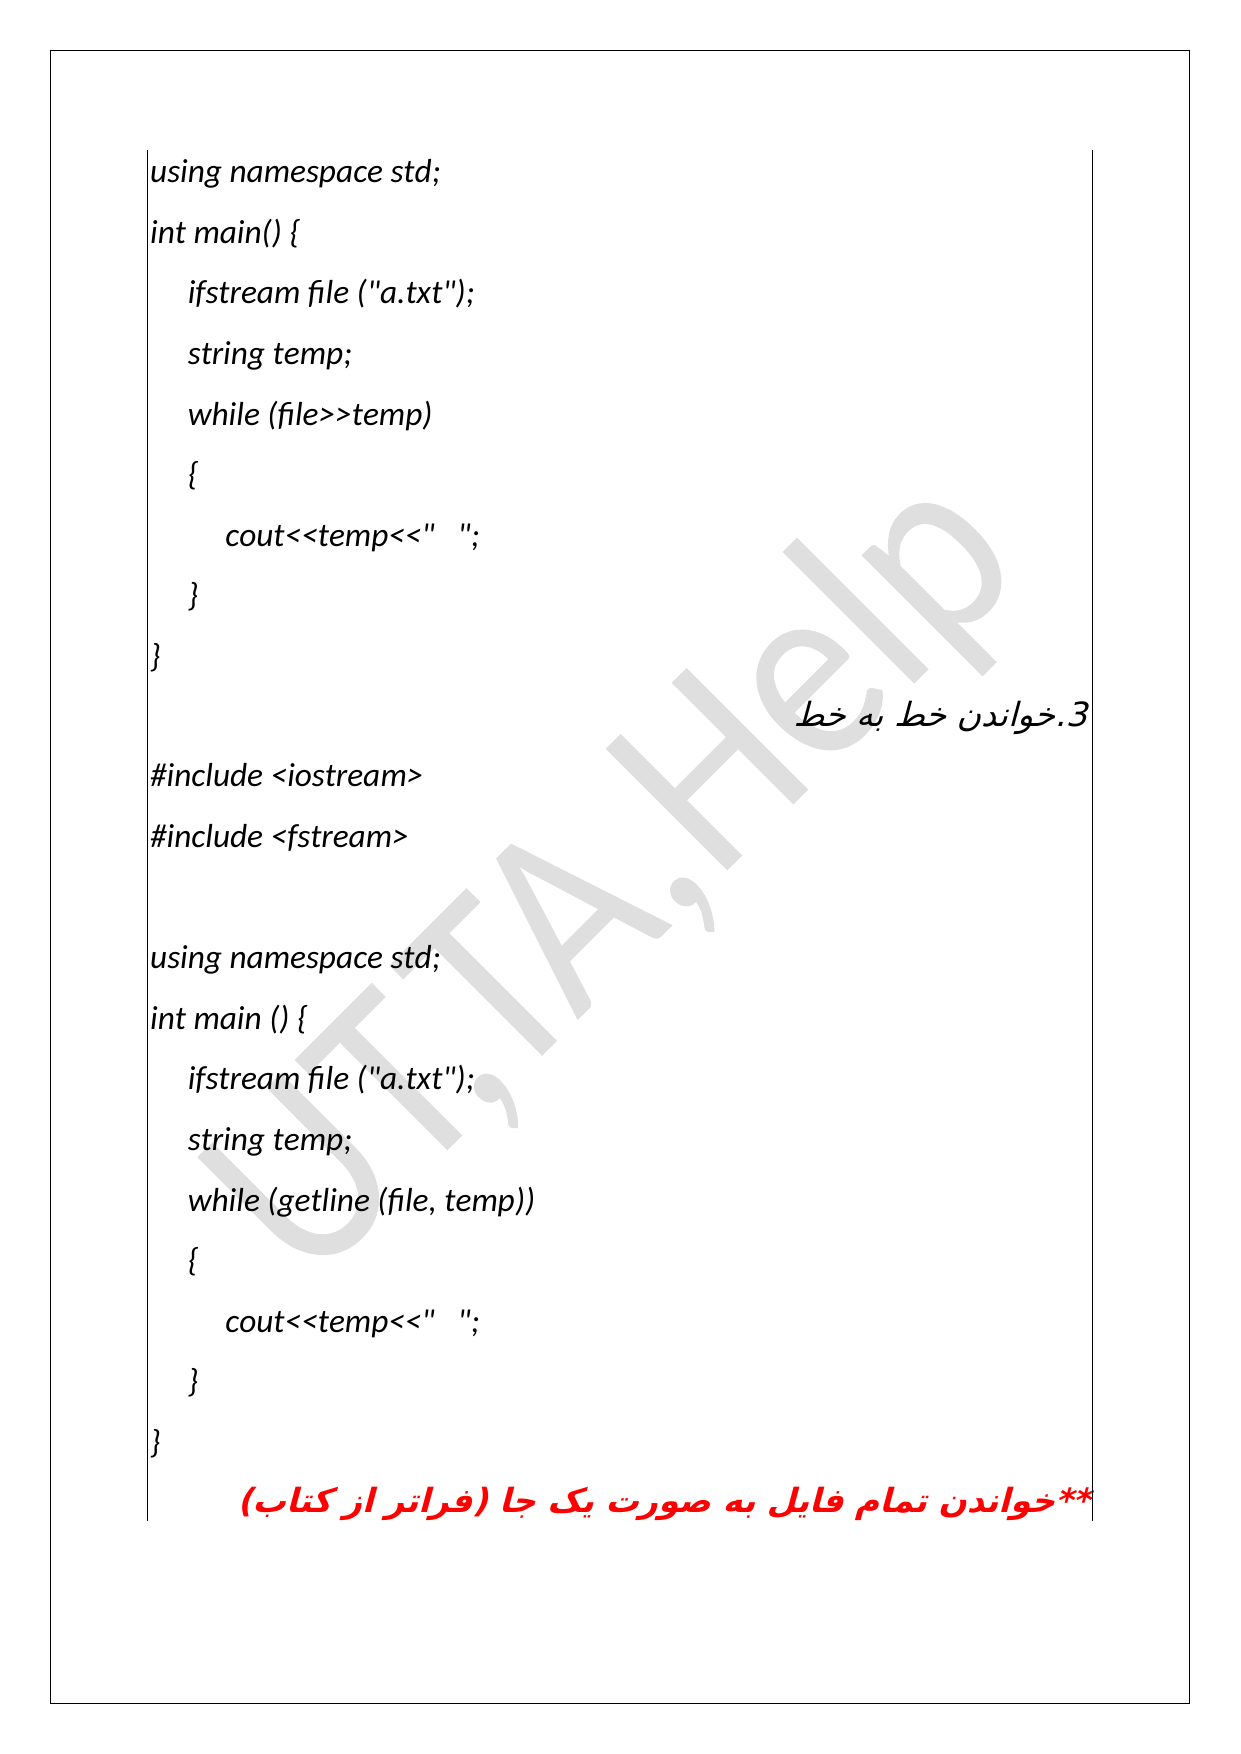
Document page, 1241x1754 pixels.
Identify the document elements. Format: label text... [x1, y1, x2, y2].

text { [148, 392, 1092, 433]
text } [148, 1300, 1092, 1341]
text cout<<temp<<" "; [148, 1239, 1092, 1280]
text { [148, 1178, 1092, 1219]
text 3.خواندن خط به خط [148, 635, 1092, 674]
text while (file>>temp) [148, 332, 1092, 373]
text #include <iostream> [148, 693, 1092, 734]
text using namespace std; [148, 875, 1092, 916]
text int main () { [148, 936, 1092, 977]
text } [148, 574, 1092, 615]
text ifstream file ("a.txt"); [148, 997, 1092, 1037]
text int main() { [150, 150, 1090, 191]
text cout<<temp<<" "; [148, 453, 1092, 494]
text } [148, 514, 1092, 554]
text ifstream file ("a.txt"); [148, 211, 1092, 251]
text **خواندن تمام فایل به صورت یک جا (فراتر از کتاب) [148, 1421, 1092, 1460]
text string temp; [148, 271, 1092, 312]
text while (getline (file, temp)) [148, 1118, 1092, 1159]
text } [148, 1360, 1092, 1401]
text #include <fstream> [148, 754, 1092, 795]
text string temp; [148, 1057, 1092, 1098]
